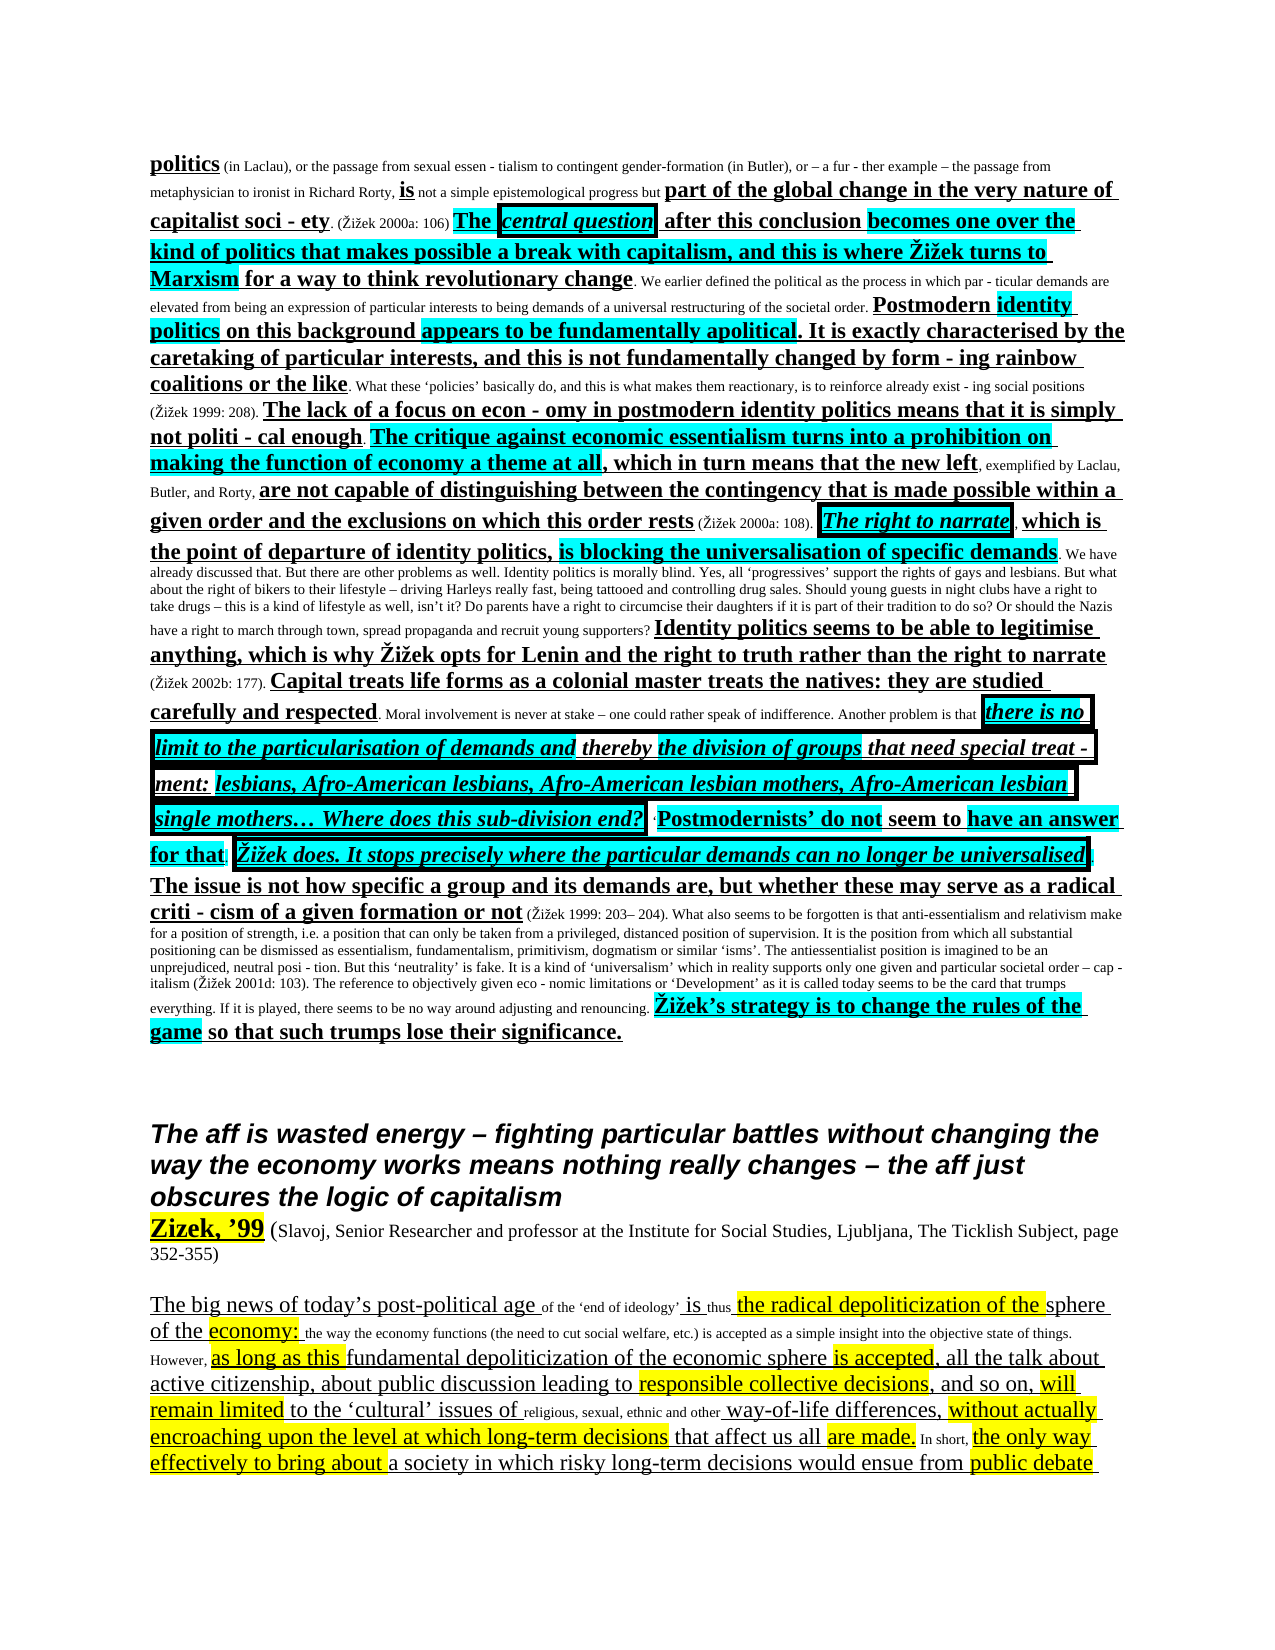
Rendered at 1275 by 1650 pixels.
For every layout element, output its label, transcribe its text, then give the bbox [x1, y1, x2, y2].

subtitle The aff is wasted energy – fighting particular battles without changing the way the economy works means nothing really changes – the aff just obscures the logic of capitalism [150, 1118, 1125, 1212]
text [150, 150, 1125, 340]
text Zizek, ’99 (Slavoj, Senior Researcher and professor at the Institute for Social Studies, Ljubljana, The Ticklish Subject, page 352-355) [150, 1212, 1125, 1264]
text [150, 1291, 1125, 1475]
